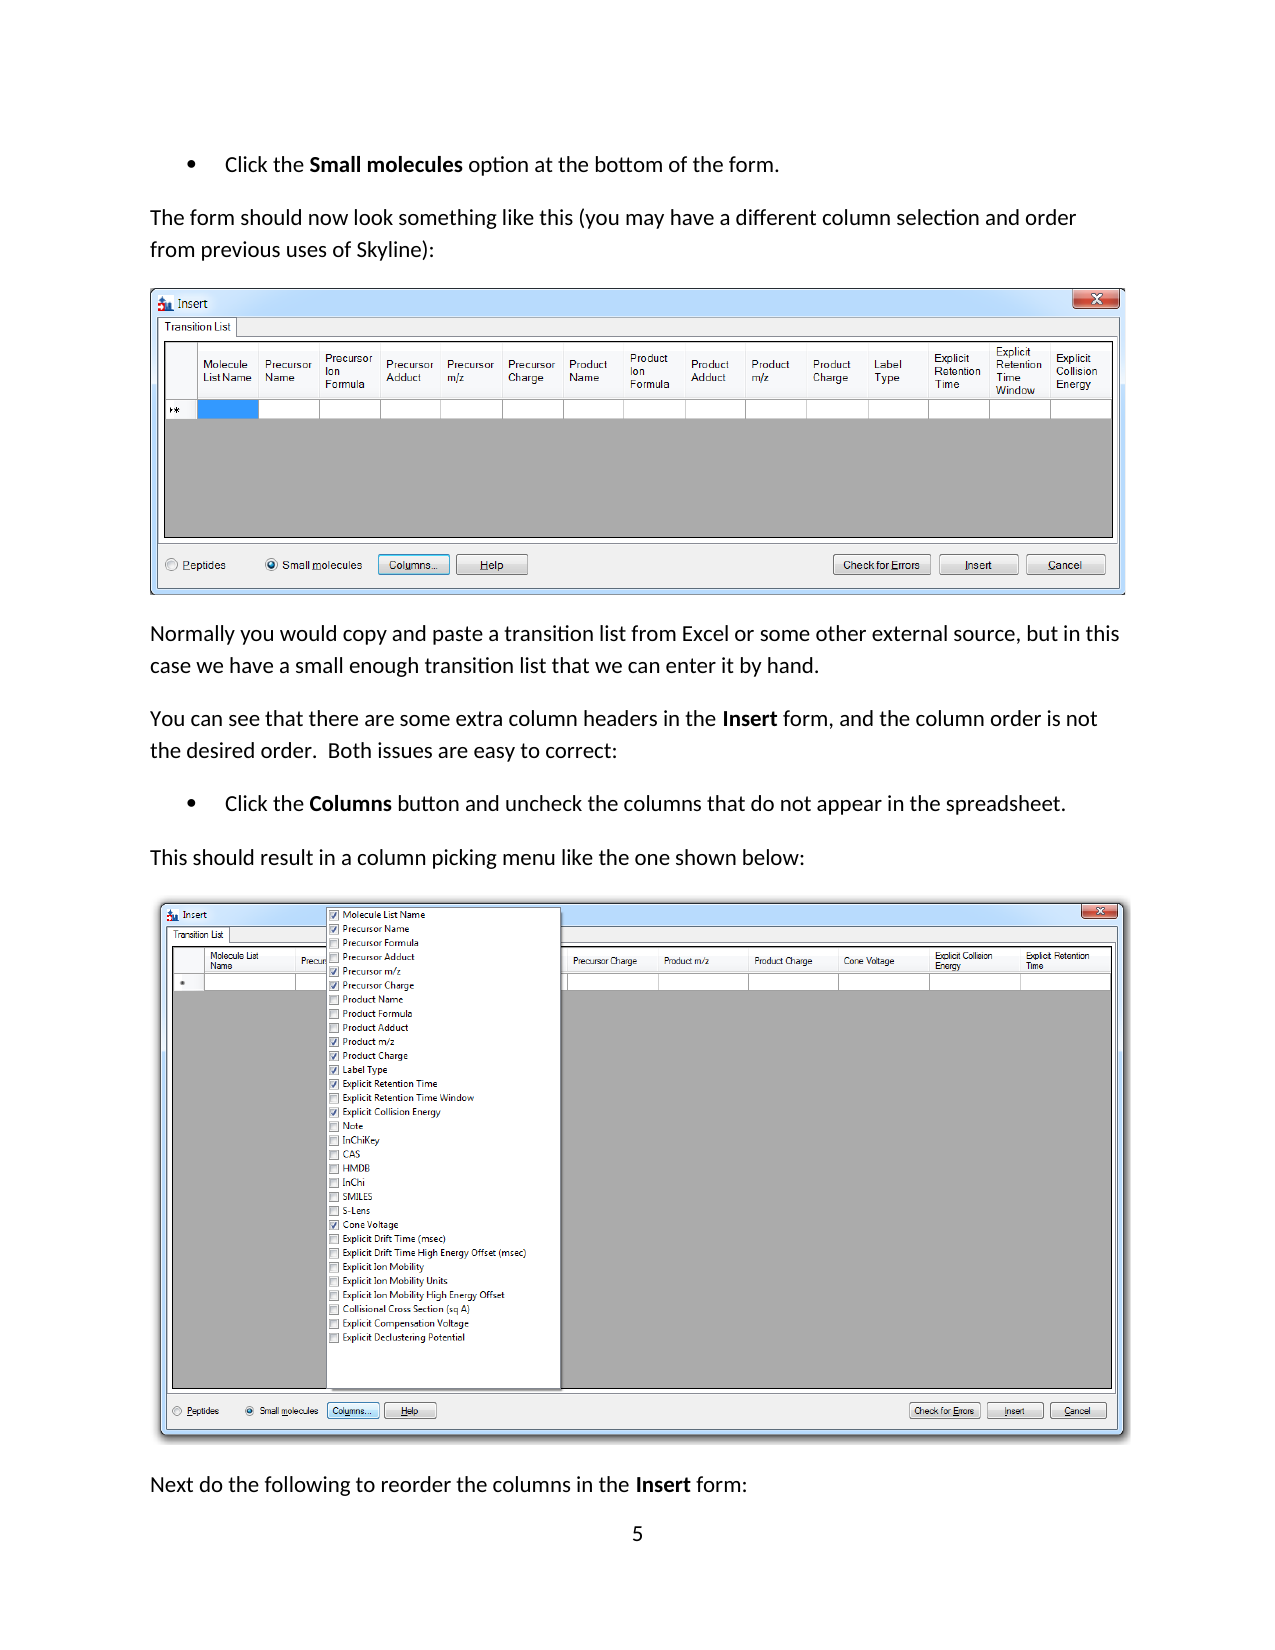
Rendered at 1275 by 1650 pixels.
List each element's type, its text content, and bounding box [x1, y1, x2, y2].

text The form should now look something like this (you may have a different column selection and order from previous uses of Skyline): [150, 203, 1125, 263]
list Click the Columns button and uncheck the columns that do not appear in the spreadsheet. [187, 789, 1125, 818]
text You can see that there are some extra column headers in the Insert form, and the column order is not the desired order. Both issues are easy to correct: [150, 704, 1125, 764]
list Click the Small molecules option at the bottom of the form. [187, 150, 1125, 178]
picture [150, 288, 1125, 595]
text Next do the following to reorder the columns in the Insert form: [150, 1470, 1125, 1498]
picture [150, 895, 1131, 1445]
text This should result in a column picking menu like the one shown below: [150, 843, 1125, 871]
text Normally you would copy and paste a transition list from Excel or some other external source, but in this case we have a small enough transition list that we can enter it by hand. [150, 619, 1125, 679]
